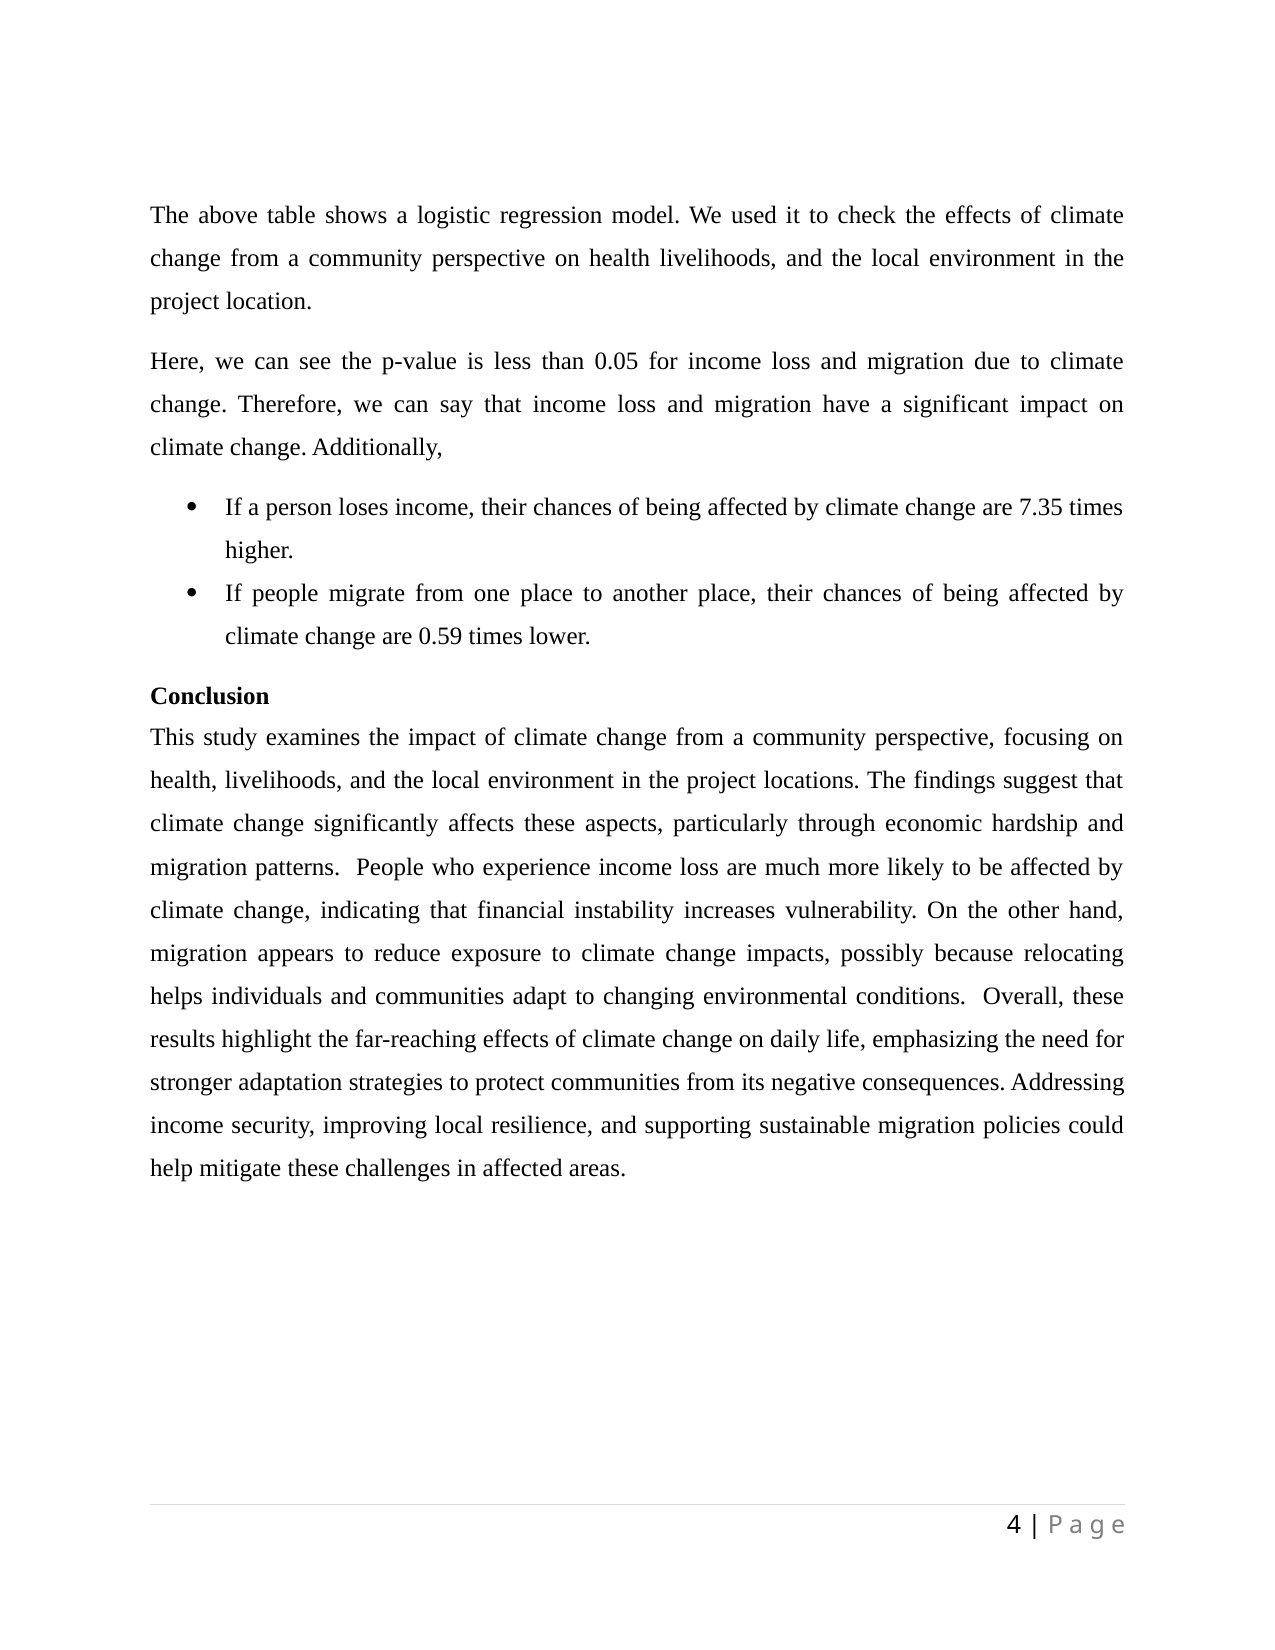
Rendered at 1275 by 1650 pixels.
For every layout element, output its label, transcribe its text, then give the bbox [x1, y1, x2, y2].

text Here, we can see the p-value is less than 0.05 for income loss and migration due to climate change. Therefore, we can say that income loss and migration have a significant impact on climate change. Additionally, [150, 346, 1125, 461]
list If people migrate from one place to another place, their chances of being affected by climate change are 0.59 times lower. [187, 578, 1125, 650]
subtitle Conclusion [150, 681, 1125, 710]
text This study examines the impact of climate change from a community perspective, focusing on health, livelihoods, and the local environment in the project locations. The findings suggest that climate change significantly affects these aspects, particularly through economic hardship and migration patterns. People who experience income loss are much more likely to be affected by climate change, indicating that financial instability increases vulnerability. On the other hand, migration appears to reduce exposure to climate change impacts, possibly because relocating helps individuals and communities adapt to changing environmental conditions. Overall, these results highlight the far-reaching effects of climate change on daily life, emphasizing the need for stronger adaptation strategies to protect communities from its negative consequences. Addressing income security, improving local resilience, and supporting sustainable migration policies could help mitigate these challenges in affected areas. [150, 722, 1125, 1182]
text The above table shows a logistic regression model. We used it to check the effects of climate change from a community perspective on health livelihoods, and the local environment in the project location. [150, 200, 1125, 315]
list If a person loses income, their chances of being affected by climate change are 7.35 times higher. [187, 492, 1125, 564]
